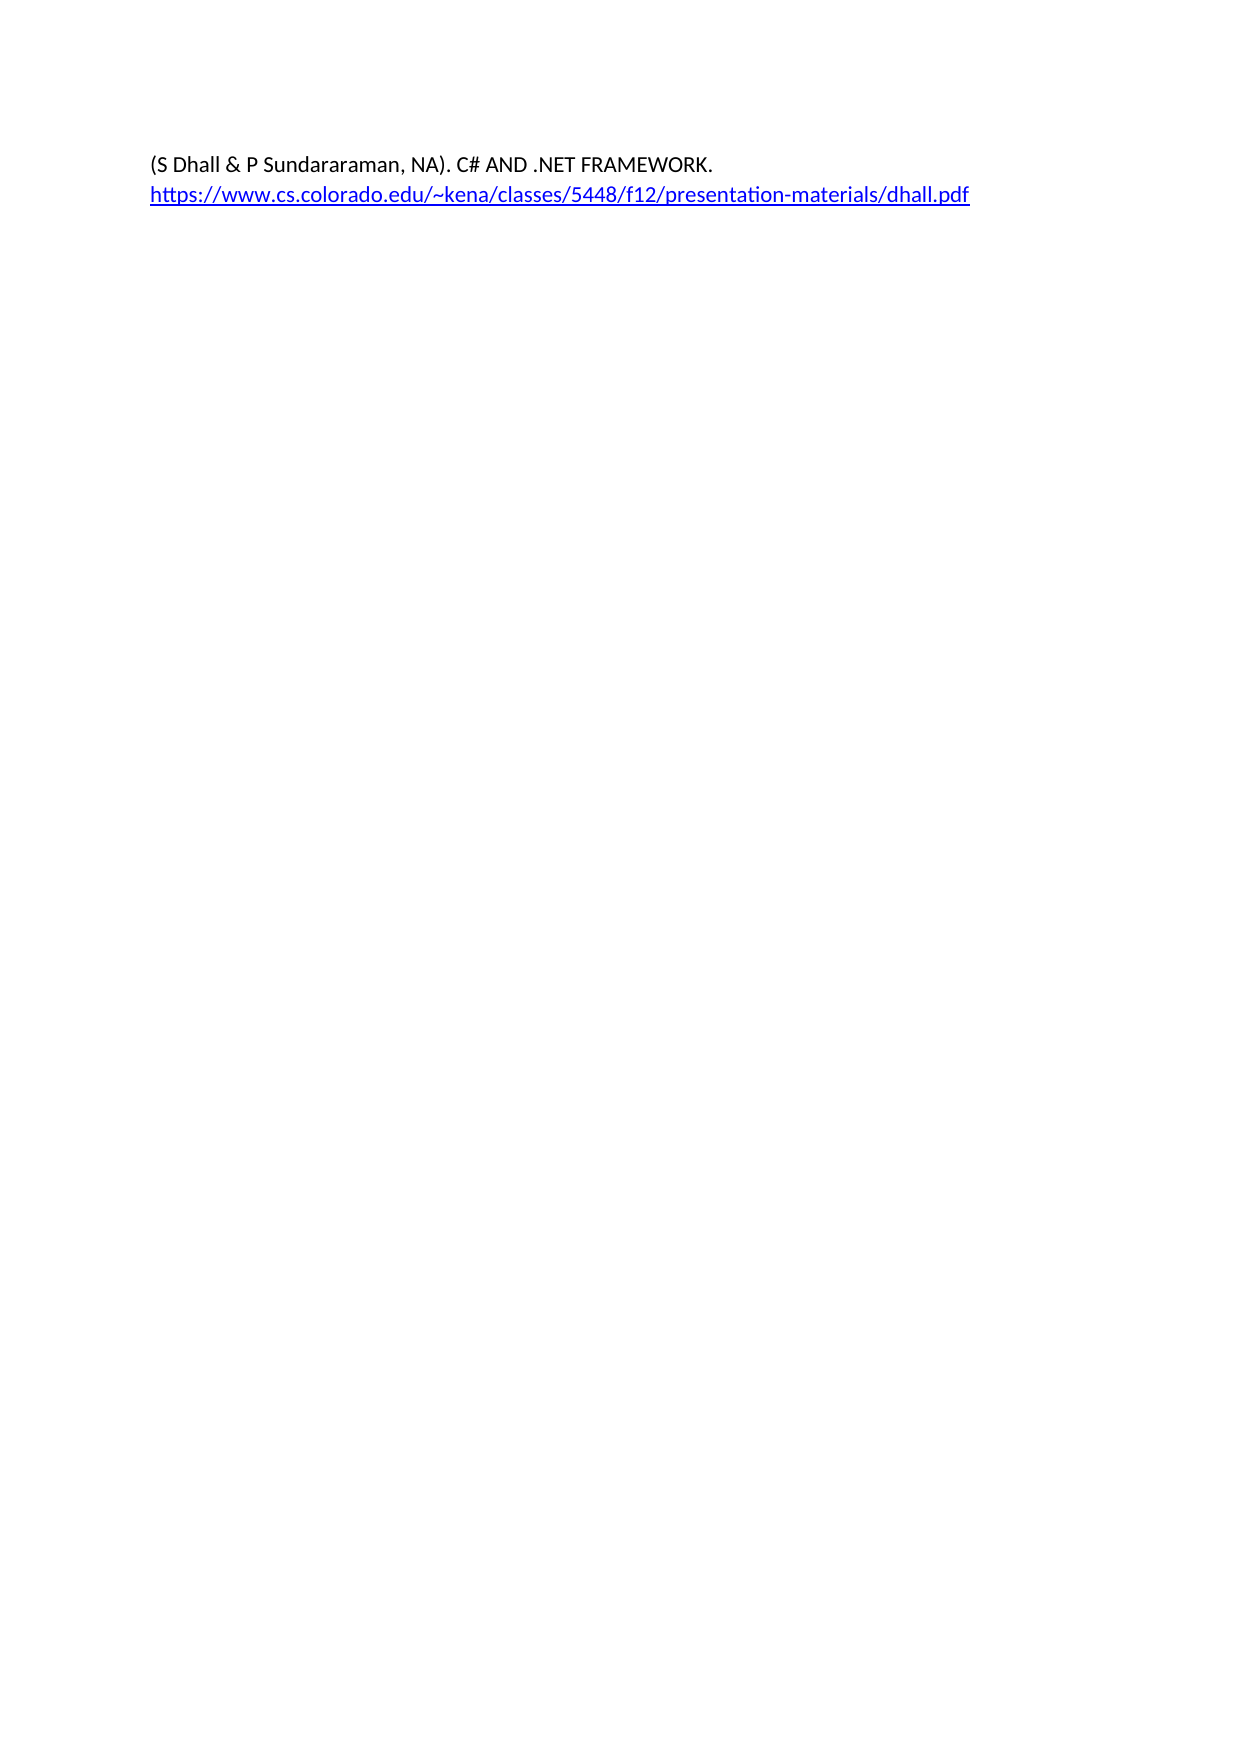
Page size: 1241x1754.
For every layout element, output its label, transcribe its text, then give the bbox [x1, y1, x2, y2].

text (S Dhall & P Sundararaman, NA). C# AND .NET FRAMEWORK. https://www.cs.colorado.edu/~kena/classes/5448/f12/presentation-materials/dhall.pdf [150, 150, 1090, 208]
